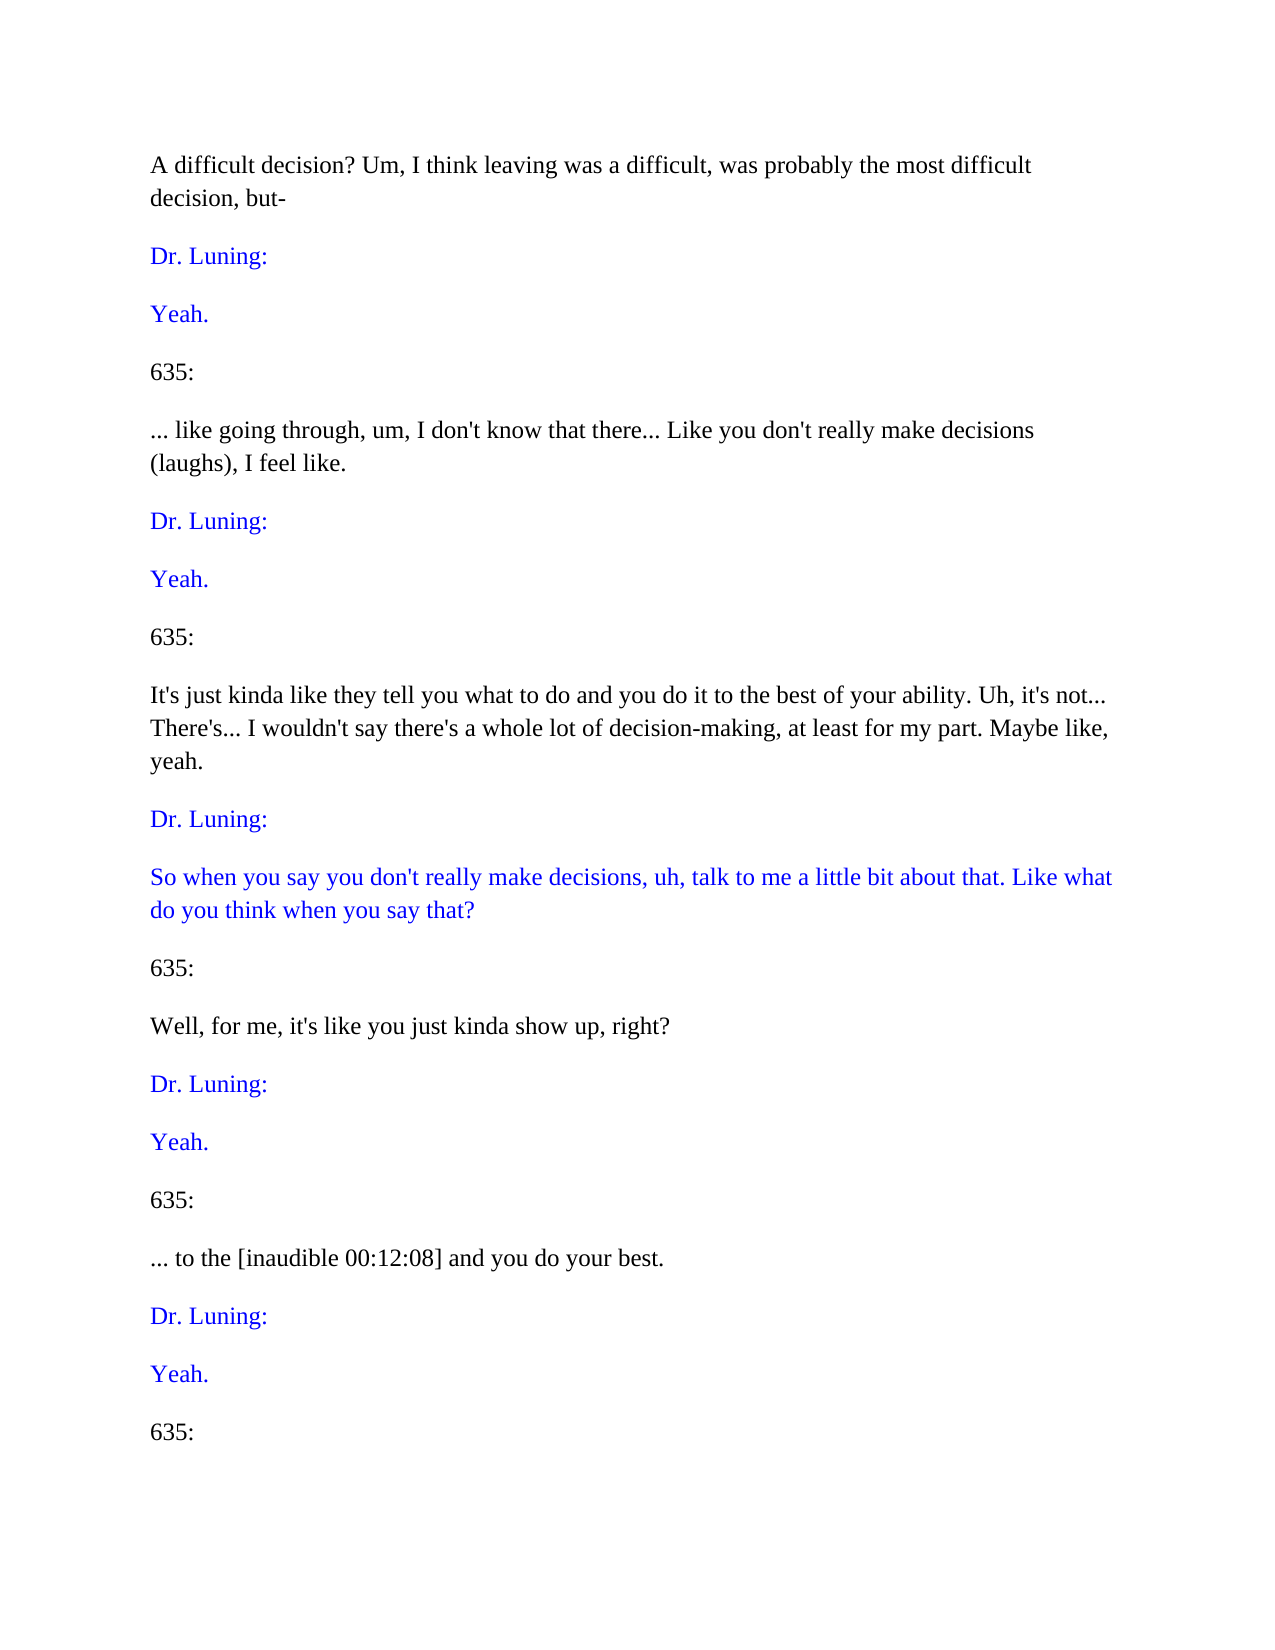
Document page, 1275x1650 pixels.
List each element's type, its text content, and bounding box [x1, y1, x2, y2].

text Yeah. [150, 564, 1125, 593]
text 635: [150, 953, 1125, 982]
text 635: [150, 357, 1125, 386]
text ... to the [inaudible 00:12:08] and you do your best. [150, 1243, 1125, 1272]
text Dr. Luning: [150, 1301, 1125, 1330]
text Dr. Luning: [150, 241, 1125, 270]
text 635: [150, 1417, 1125, 1446]
text It's just kinda like they tell you what to do and you do it to the best of your ability. Uh, it's not... There's... I wouldn't say there's a whole lot of decision-making, at least for my part. Maybe like, yeah. [150, 680, 1125, 775]
text Dr. Luning: [150, 804, 1125, 833]
text 635: [150, 622, 1125, 651]
text A difficult decision? Um, I think leaving was a difficult, was probably the most difficult decision, but- [150, 150, 1125, 212]
text Yeah. [150, 1127, 1125, 1156]
text Dr. Luning: [150, 1069, 1125, 1098]
text Yeah. [150, 1359, 1125, 1388]
text ... like going through, um, I don't know that there... Like you don't really make decisions (laughs), I feel like. [150, 415, 1125, 477]
text 635: [150, 1185, 1125, 1214]
text Yeah. [150, 299, 1125, 328]
text Well, for me, it's like you just kinda show up, right? [150, 1011, 1125, 1040]
text So when you say you don't really make decisions, uh, talk to me a little bit about that. Like what do you think when you say that? [150, 862, 1125, 924]
text Dr. Luning: [150, 506, 1125, 535]
